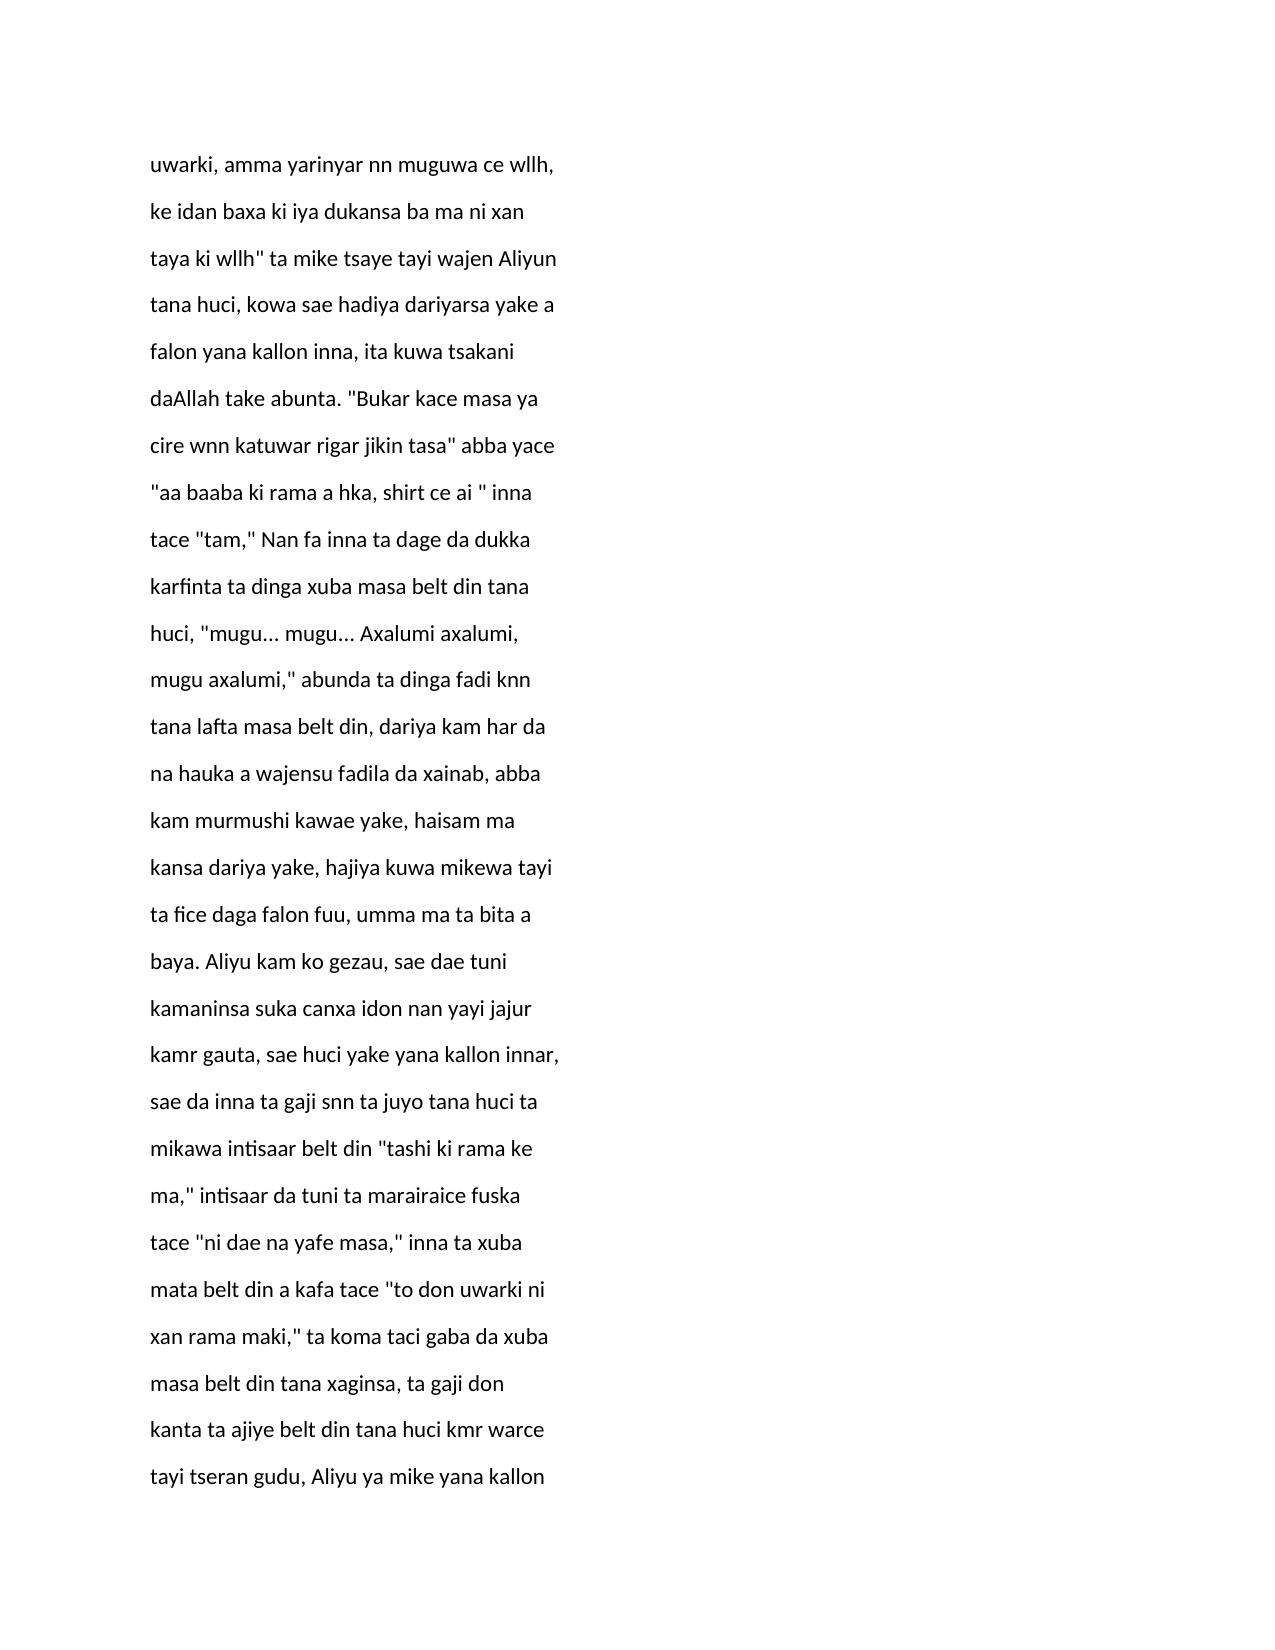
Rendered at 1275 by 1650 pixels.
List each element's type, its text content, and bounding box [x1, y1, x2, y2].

text huci, "mugu... mugu... Axalumi axalumi, [150, 619, 1125, 647]
text daAllah take abunta. "Bukar kace masa ya [150, 384, 1125, 412]
text tana lafta masa belt din, dariya kam har da [150, 712, 1125, 741]
text taya ki wllh" ta mike tsaye tayi wajen Aliyun [150, 244, 1125, 272]
text falon yana kallon inna, ita kuwa tsakani [150, 337, 1125, 366]
text mugu axalumi," abunda ta dinga fadi knn [150, 666, 1125, 694]
text tana huci, kowa sae hadiya dariyarsa yake a [150, 291, 1125, 319]
text tayi tseran gudu, Aliyu ya mike yana kallon [150, 1462, 1125, 1491]
text ta fice daga falon fuu, umma ma ta bita a [150, 900, 1125, 928]
text baya. Aliyu kam ko gezau, sae dae tuni [150, 947, 1125, 975]
text ke idan baxa ki iya dukansa ba ma ni xan [150, 197, 1125, 225]
text kanta ta ajiye belt din tana huci kmr warce [150, 1416, 1125, 1444]
text cire wnn katuwar rigar jikin tasa" abba yace [150, 431, 1125, 459]
text sae da inna ta gaji snn ta juyo tana huci ta [150, 1087, 1125, 1116]
text mikawa intisaar belt din "tashi ki rama ke [150, 1134, 1125, 1162]
text na hauka a wajensu fadila da xainab, abba [150, 759, 1125, 787]
text tace "ni dae na yafe masa," inna ta xuba [150, 1228, 1125, 1256]
text masa belt din tana xaginsa, ta gaji don [150, 1369, 1125, 1397]
text xan rama maki," ta koma taci gaba da xuba [150, 1322, 1125, 1350]
text tace "tam," Nan fa inna ta dage da dukka [150, 525, 1125, 553]
text ma," intisaar da tuni ta marairaice fuska [150, 1181, 1125, 1209]
text karfinta ta dinga xuba masa belt din tana [150, 572, 1125, 600]
text kamaninsa suka canxa idon nan yayi jajur [150, 994, 1125, 1022]
text kamr gauta, sae huci yake yana kallon innar, [150, 1041, 1125, 1069]
text kansa dariya yake, hajiya kuwa mikewa tayi [150, 853, 1125, 881]
text kam murmushi kawae yake, haisam ma [150, 806, 1125, 834]
text mata belt din a kafa tace "to don uwarki ni [150, 1275, 1125, 1303]
text uwarki, amma yarinyar nn muguwa ce wllh, [150, 150, 1125, 178]
text "aa baaba ki rama a hka, shirt ce ai " inna [150, 478, 1125, 506]
